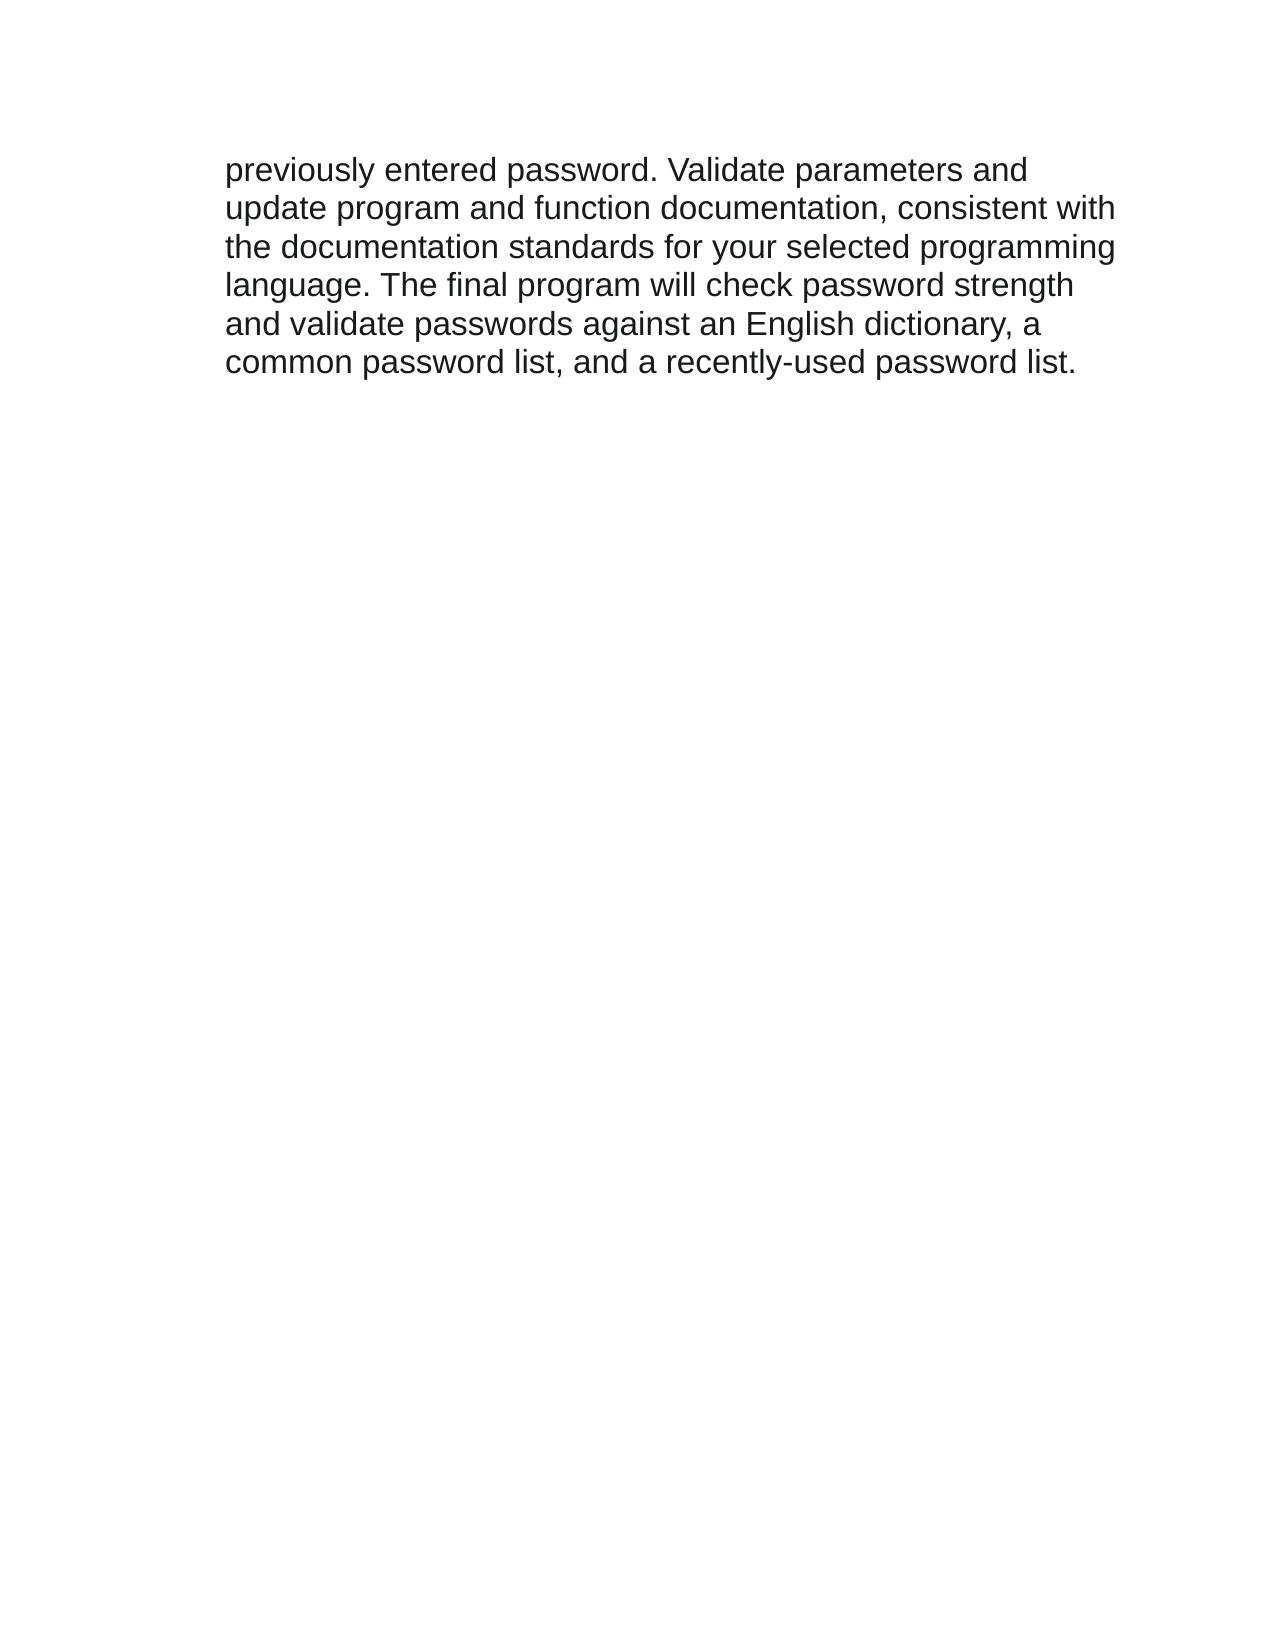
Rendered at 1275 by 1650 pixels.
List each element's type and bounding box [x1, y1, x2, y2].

text [225, 150, 1125, 381]
